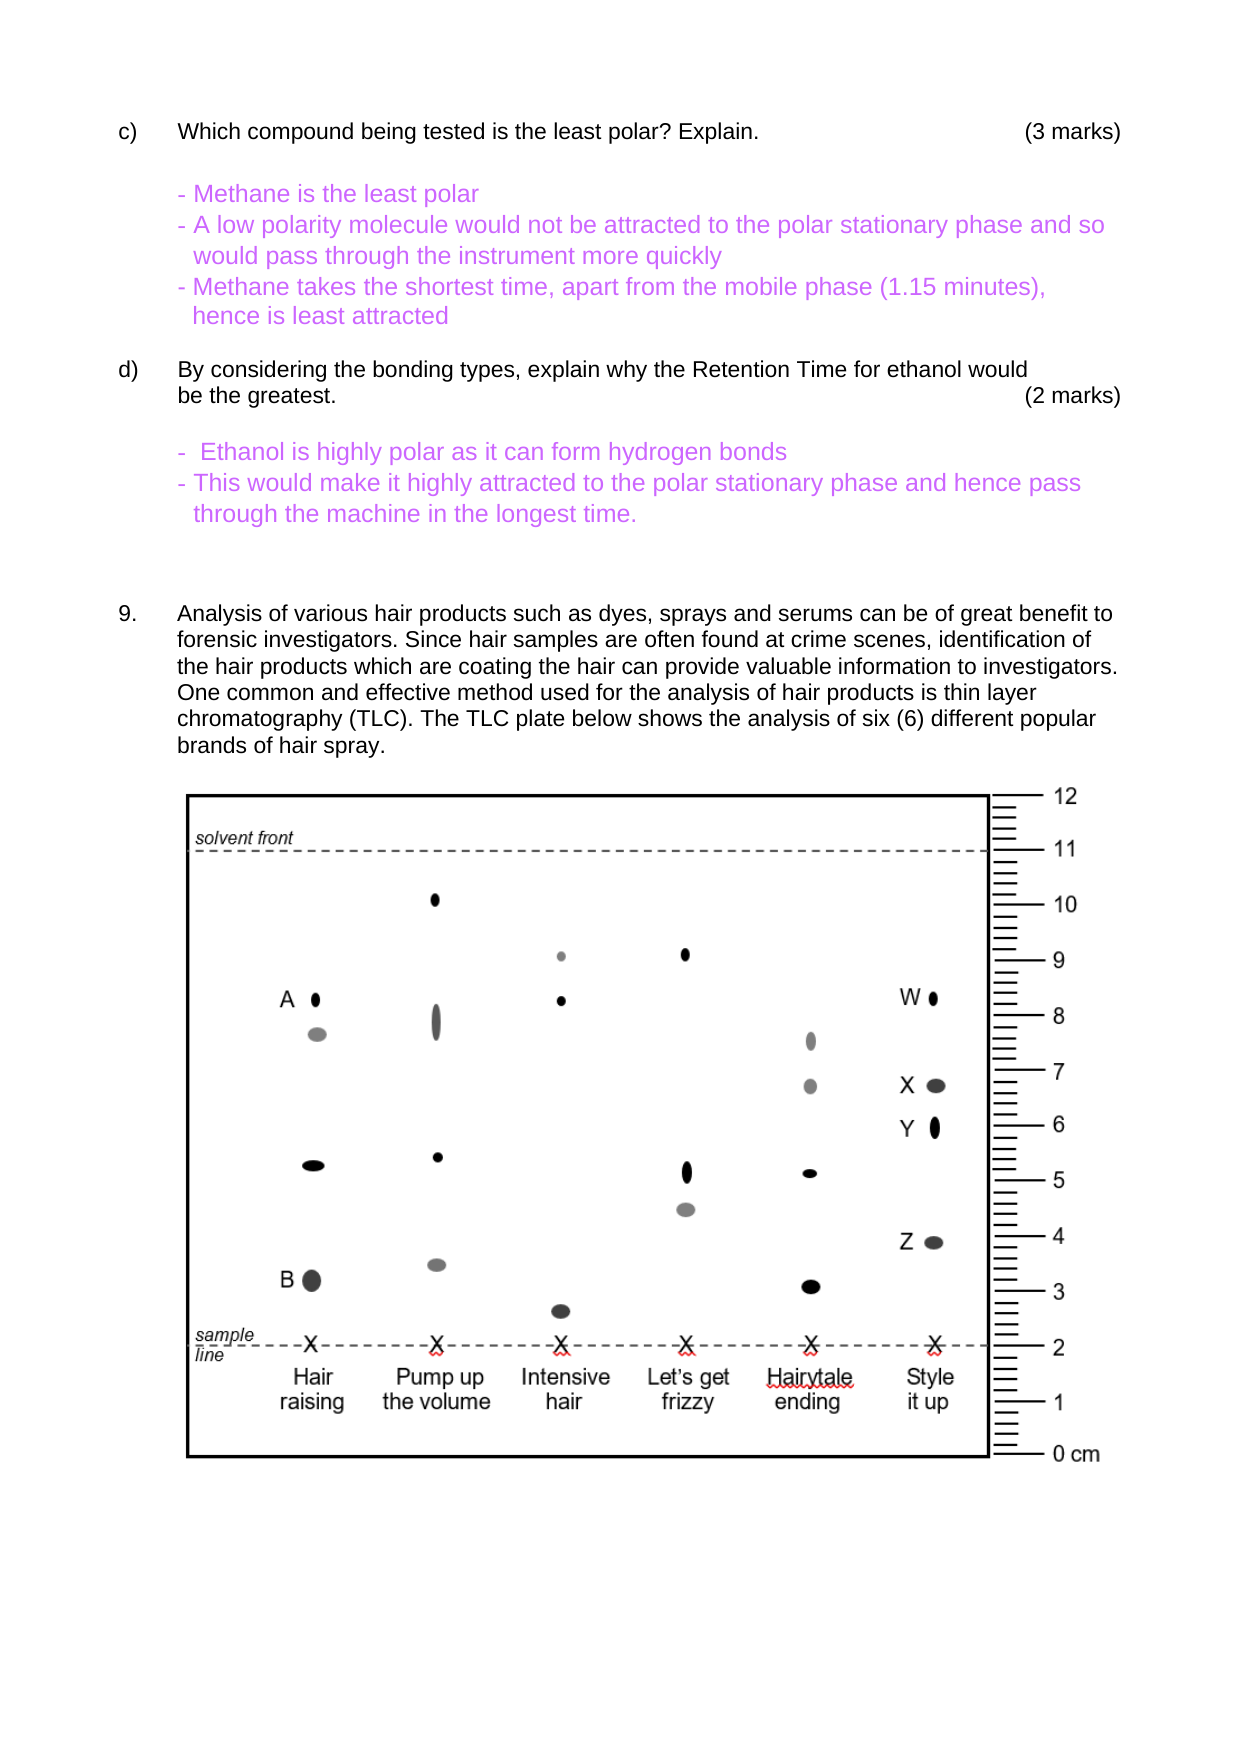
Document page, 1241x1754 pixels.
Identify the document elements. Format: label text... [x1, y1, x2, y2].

text c) Which compound being tested is the least polar? Explain. (3 marks) [118, 118, 1122, 144]
list A low polarity molecule would not be attracted to the polar stationary phase and so would pass through the instrument more quickly [177, 210, 1122, 269]
list Ethanol is highly polar as it can form hydrogen bonds [177, 437, 1122, 466]
text be the greatest. (2 marks) [118, 382, 1122, 408]
text d) By considering the bonding types, explain why the Retention Time for ethanol would [118, 356, 1122, 382]
list Methane is the least polar [177, 178, 1122, 207]
text 9. Analysis of various hair products such as dyes, sprays and serums can be of great benefit to forensic investigators. Since hair samples are often found at crime scenes, identification of the hair products which are coating the hair can provide valuable information to investigators. [118, 600, 1122, 679]
picture [176, 784, 1112, 1474]
list This would make it highly attracted to the polar stationary phase and hence pass through the machine in the longest time. [177, 468, 1122, 528]
text One common and effective method used for the analysis of hair products is thin layer chromatography (TLC). The TLC plate below shows the analysis of six (6) different popular brands of hair spray. [177, 679, 1122, 758]
text - Methane takes the shortest time, apart from the mobile phase (1.15 minutes), hence is least attracted [177, 272, 1122, 329]
